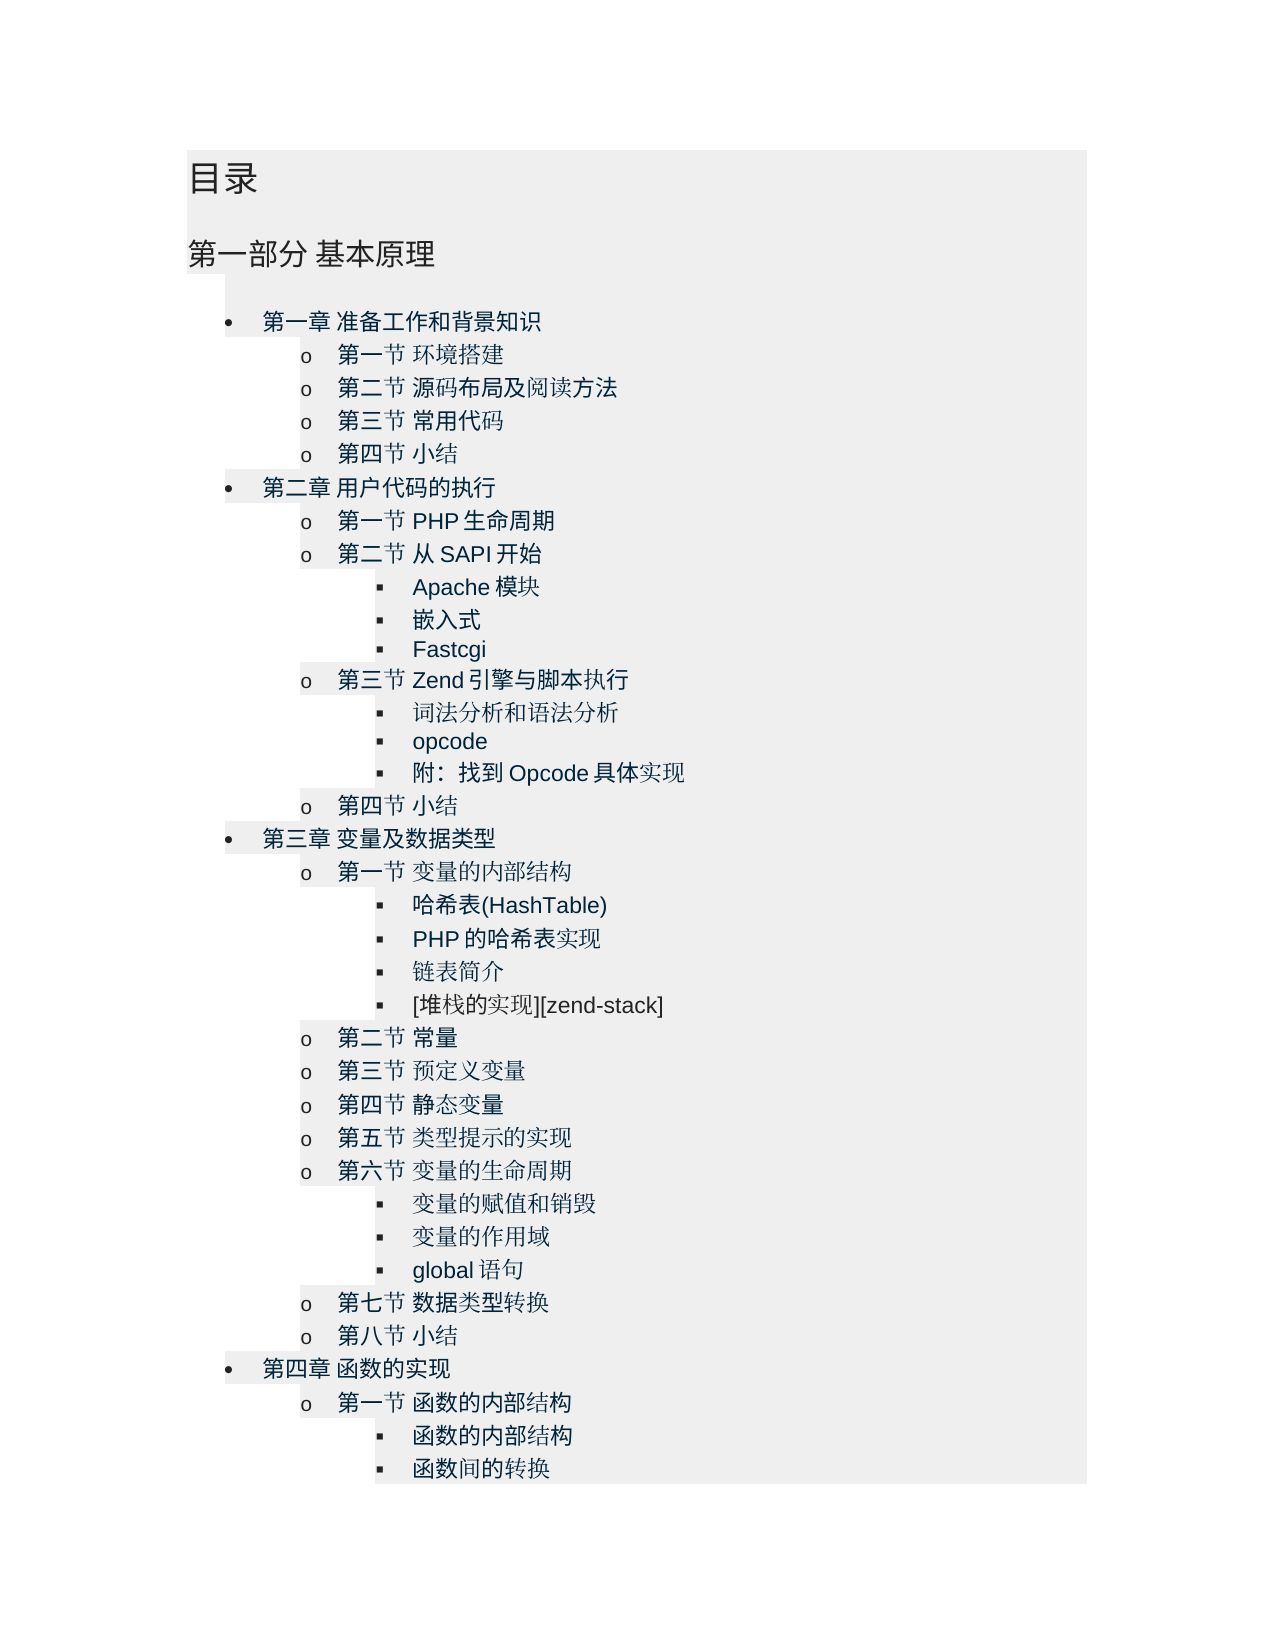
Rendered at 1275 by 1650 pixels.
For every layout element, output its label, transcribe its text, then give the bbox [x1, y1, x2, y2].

list 第四节 小结 [300, 436, 1087, 469]
list 第一节 PHP生命周期 [300, 503, 1087, 536]
list 第二章 用户代码的执行 [225, 469, 1087, 503]
list 变量的赋值和销毁 [375, 1186, 1087, 1219]
list opcode [375, 728, 1087, 754]
list 第三节 常用代码 [300, 403, 1087, 436]
list 第六节 变量的生命周期 [300, 1153, 1087, 1186]
text 目录 [187, 150, 1087, 201]
list 第四章 函数的实现 [225, 1351, 1087, 1384]
list 嵌入式 [375, 602, 1087, 636]
list 第三节 Zend引擎与脚本执行 [300, 662, 1087, 695]
list PHP的哈希表实现 [375, 921, 1087, 954]
list 第八节 小结 [300, 1318, 1087, 1351]
list 函数的内部结构 [375, 1418, 1087, 1451]
list 第四节 静态变量 [300, 1086, 1087, 1120]
list 词法分析和语法分析 [375, 695, 1087, 728]
list 第二节 常量 [300, 1020, 1087, 1053]
list 函数间的转换 [375, 1451, 1087, 1484]
list 第五节 类型提示的实现 [300, 1120, 1087, 1153]
list 附：找到Opcode具体实现 [375, 754, 1087, 788]
list [堆栈的实现][zend-stack] [375, 987, 1087, 1020]
list 第一章 准备工作和背景知识 [225, 303, 1087, 337]
list 第二节 从SAPI开始 [300, 536, 1087, 569]
list 第一节 函数的内部结构 [300, 1384, 1087, 1418]
list 第四节 小结 [300, 788, 1087, 821]
list 第七节 数据类型转换 [300, 1285, 1087, 1318]
list 第三节 预定义变量 [300, 1053, 1087, 1086]
list 哈希表(HashTable) [375, 887, 1087, 921]
list 第一节 变量的内部结构 [300, 854, 1087, 887]
list 变量的作用域 [375, 1219, 1087, 1252]
list 第二节 源码布局及阅读方法 [300, 370, 1087, 403]
list 第一节 环境搭建 [300, 337, 1087, 370]
list 链表简介 [375, 954, 1087, 987]
list 第三章 变量及数据类型 [225, 821, 1087, 854]
list Apache模块 [375, 569, 1087, 602]
text 第一部分 基本原理 [187, 230, 1087, 274]
list Fastcgi [375, 636, 1087, 662]
list global语句 [375, 1252, 1087, 1285]
